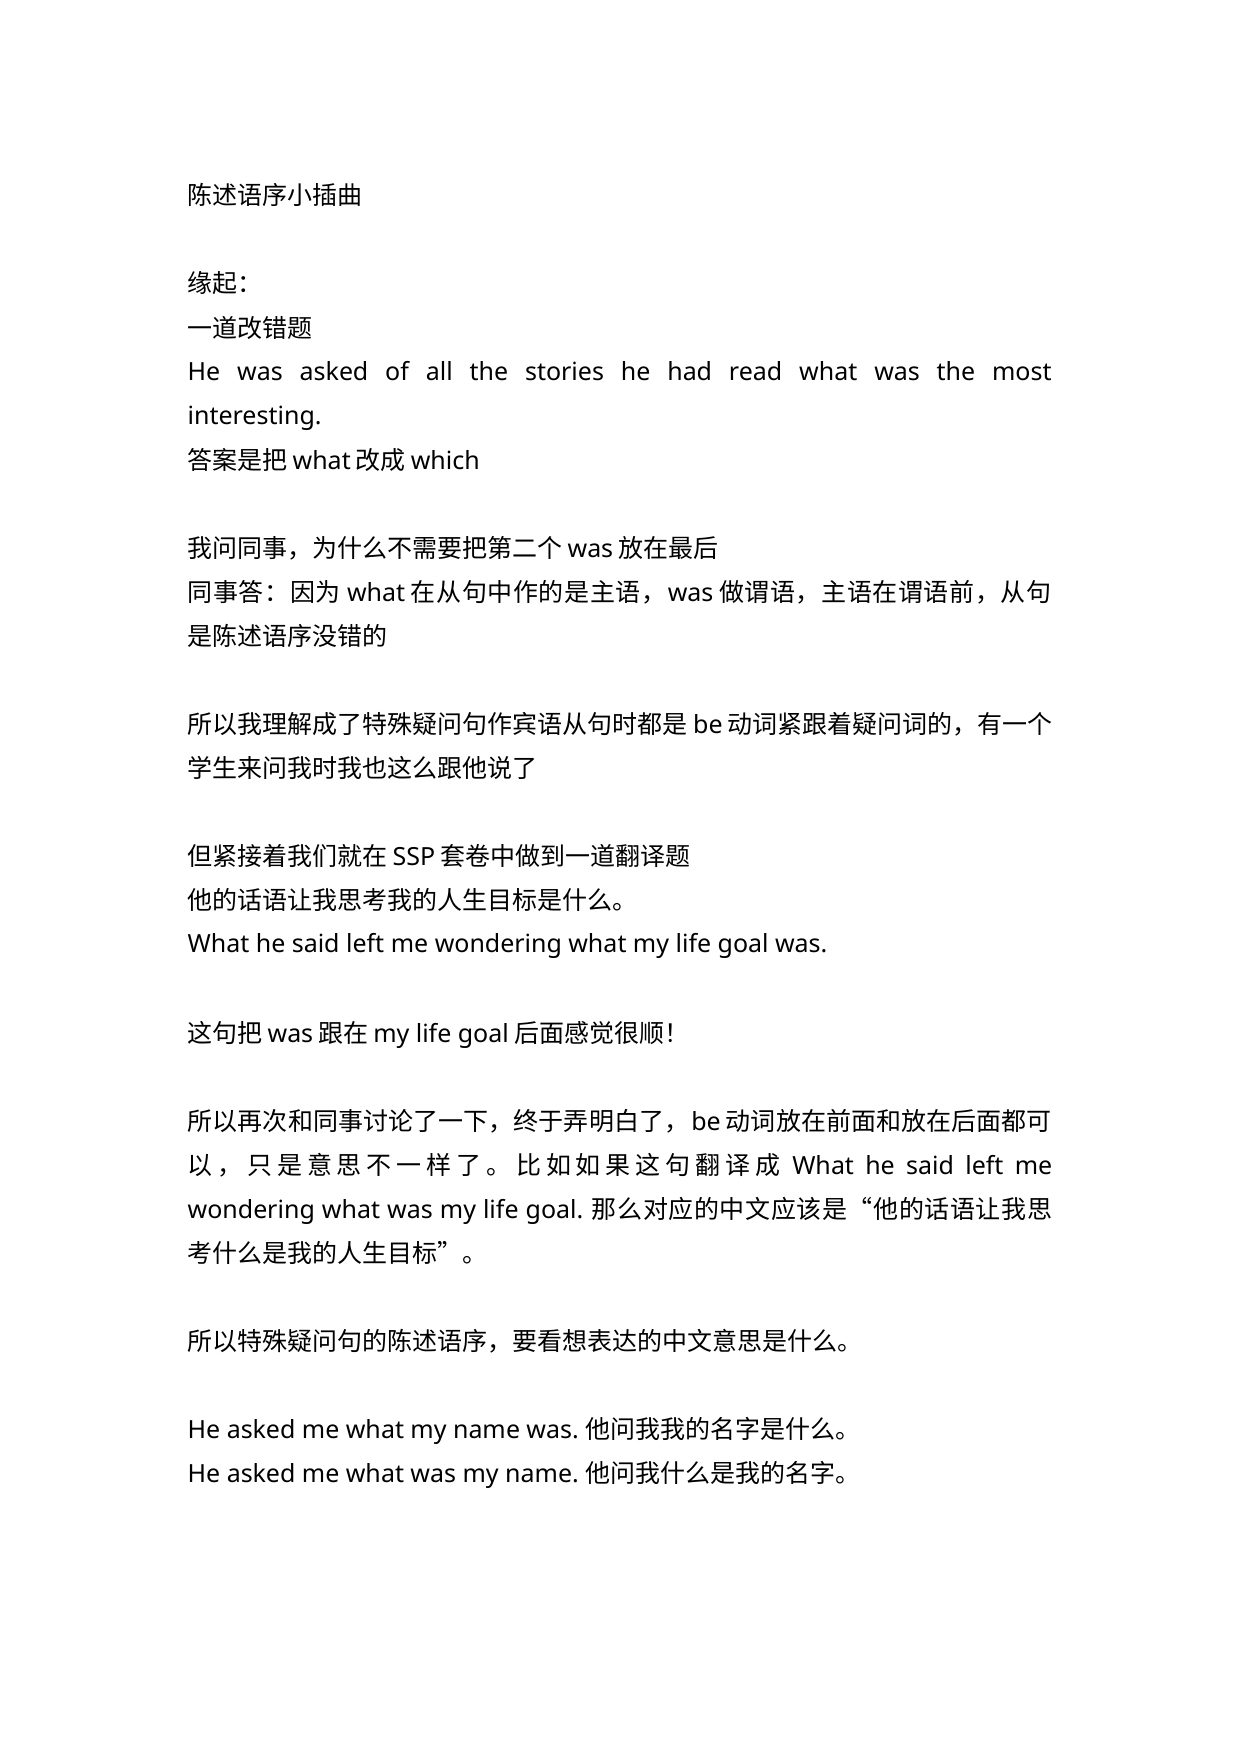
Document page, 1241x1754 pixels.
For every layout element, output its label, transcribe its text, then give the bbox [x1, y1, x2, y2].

text He asked me what my name was. 他问我我的名字是什么。 [187, 1406, 1053, 1450]
text 但紧接着我们就在SSP套卷中做到一道翻译题 [187, 833, 1053, 877]
text 所以再次和同事讨论了一下，终于弄明白了，be动词放在前面和放在后面都可以，只是意思不一样了。比如如果这句翻译成What he said left me wondering what was my life goal. 那么对应的中文应该是“他的话语让我思考什么是我的人生目标”。 [187, 1097, 1053, 1273]
text He asked me what was my name. 他问我什么是我的名字。 [187, 1450, 1053, 1494]
text What he said left me wondering what my life goal was. [187, 921, 1053, 965]
text 一道改错题 [187, 304, 1053, 348]
text 我问同事，为什么不需要把第二个was放在最后 [187, 524, 1053, 568]
text He was asked of all the stories he had read what was the most interesting. [187, 348, 1053, 436]
text 同事答：因为what在从句中作的是主语，was做谓语，主语在谓语前，从句是陈述语序没错的 [187, 568, 1053, 657]
text 他的话语让我思考我的人生目标是什么。 [187, 877, 1053, 921]
text 这句把was跟在my life goal后面感觉很顺！ [187, 1009, 1053, 1053]
text 答案是把what改成which [187, 436, 1053, 480]
text 所以我理解成了特殊疑问句作宾语从句时都是be动词紧跟着疑问词的，有一个学生来问我时我也这么跟他说了 [187, 701, 1053, 789]
text 所以特殊疑问句的陈述语序，要看想表达的中文意思是什么。 [187, 1318, 1053, 1362]
text 陈述语序小插曲 [187, 172, 1053, 216]
text 缘起： [187, 260, 1053, 304]
